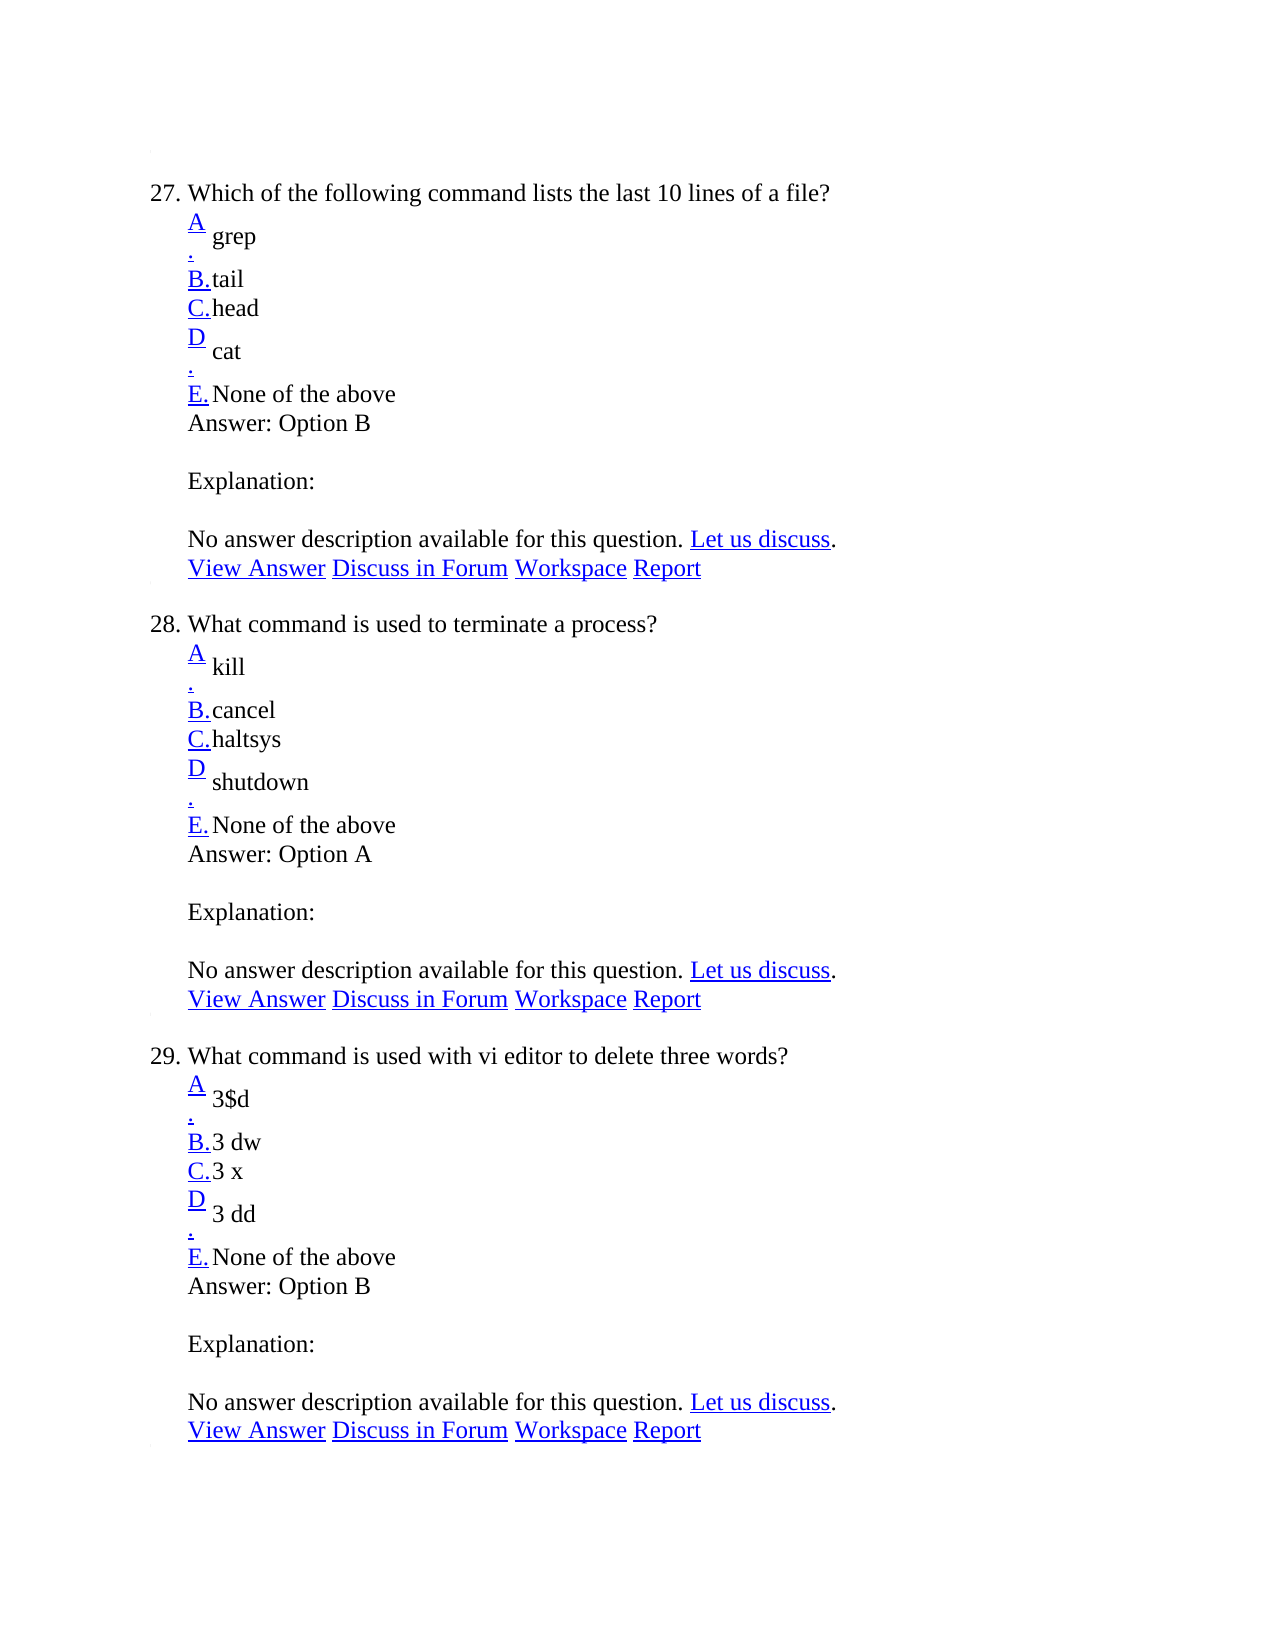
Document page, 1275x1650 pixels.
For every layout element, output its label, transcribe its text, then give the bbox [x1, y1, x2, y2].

table_header 28. [150, 609, 187, 1013]
table_header 27. [150, 178, 187, 581]
table_header What command is used to terminate a process? [188, 609, 1125, 638]
table_cell Answer: Option B Explanation: No answer description available for this question. Let us discuss. View Answer Discuss in Forum Workspace Report [188, 207, 1125, 581]
table_cell Answer: Option B Explanation: No answer description available for this question. Let us discuss. View Answer Discuss in Forum Workspace Report [188, 1070, 1125, 1444]
table_header 29. [150, 1041, 187, 1444]
table_header What command is used with vi editor to delete three words? [188, 1041, 1125, 1069]
table_header Which of the following command lists the last 10 lines of a file? [188, 178, 1125, 207]
table_cell Answer: Option A Explanation: No answer description available for this question. Let us discuss. View Answer Discuss in Forum Workspace Report [188, 638, 1125, 1013]
